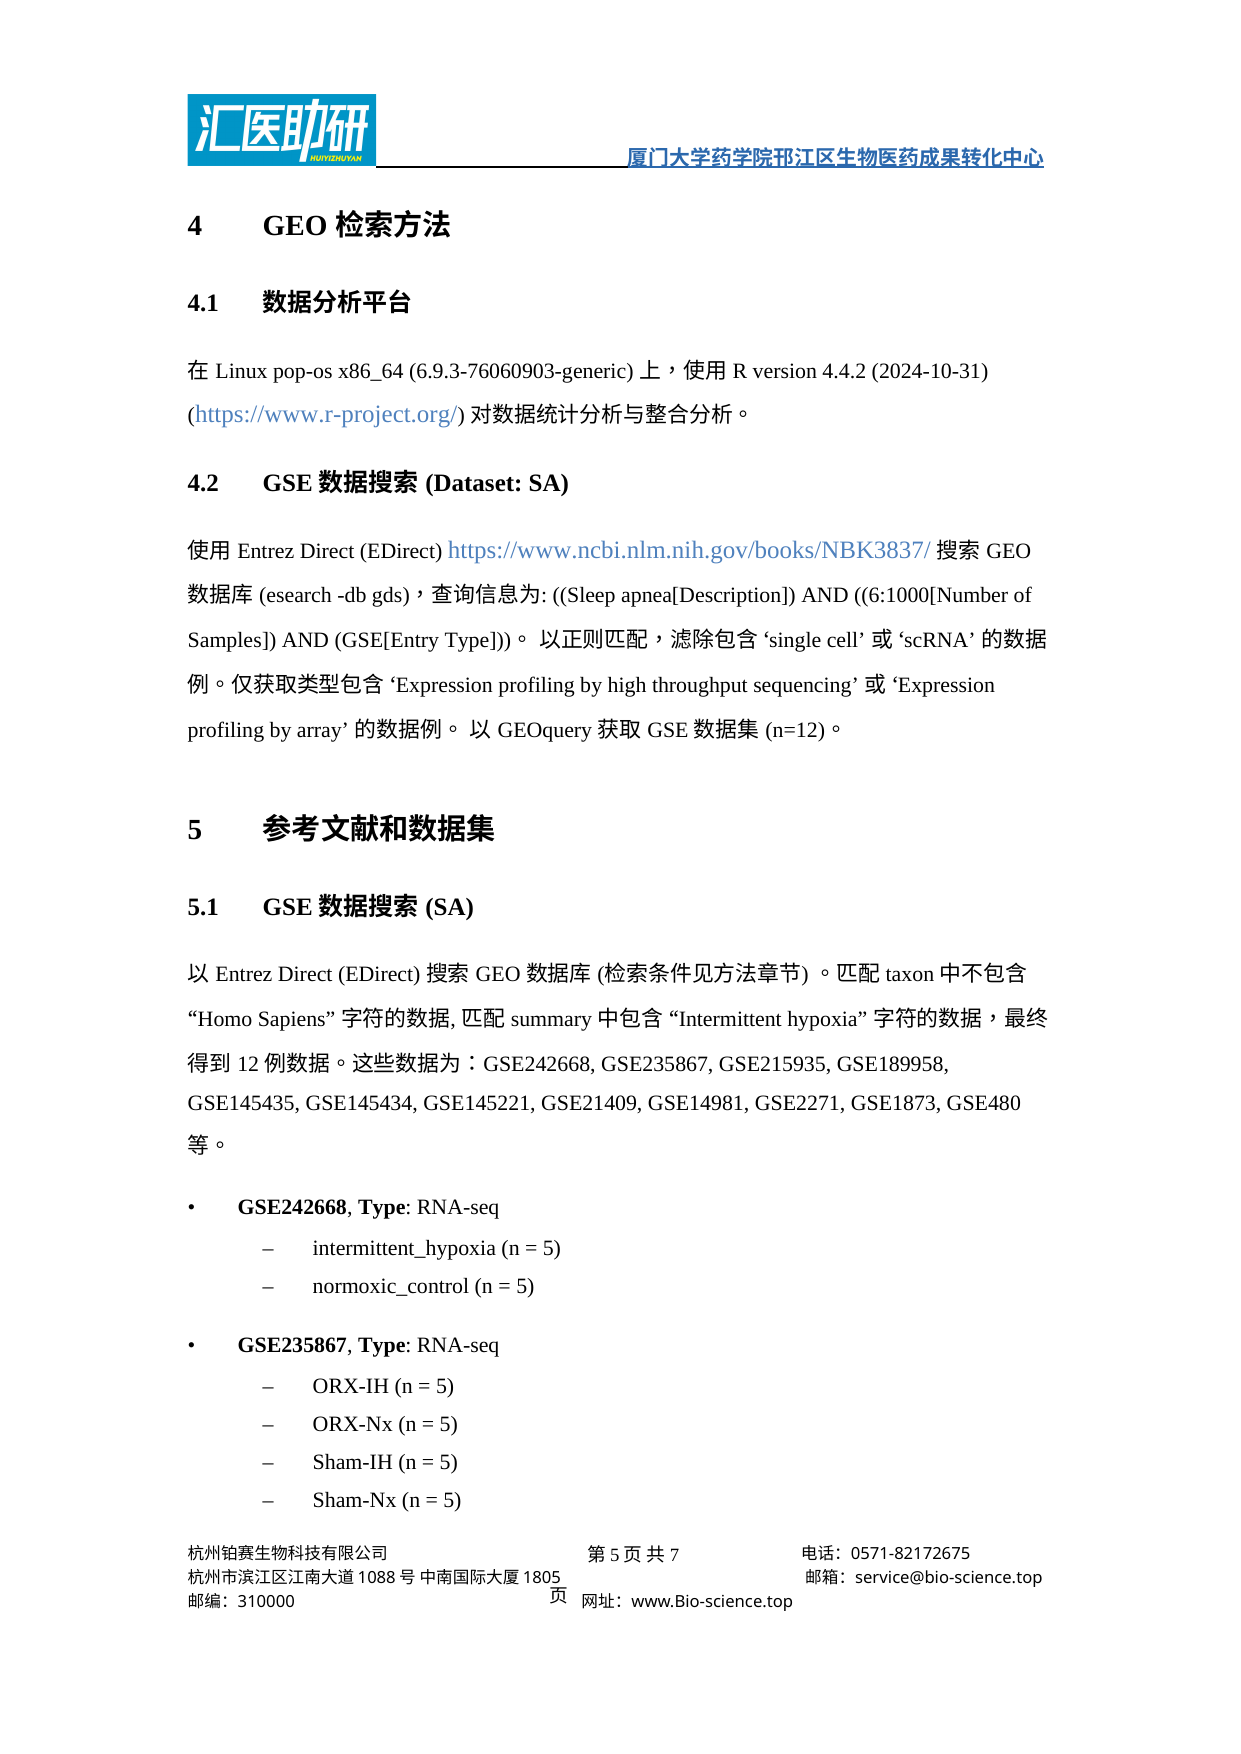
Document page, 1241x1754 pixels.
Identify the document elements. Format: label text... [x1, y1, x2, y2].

picture [327, 106, 368, 150]
list normoxic_control (n = 5) [262, 1277, 1053, 1302]
text 以 Entrez Direct (EDirect) 搜索 GEO 数据库 (检索条件见方法章节) 。匹配 taxon 中不包含 “Homo Sapiens” 字符的数据, 匹配 summary 中包含 “Intermittent hypoxia” 字符的数据，最终得到 12 例数据。这些数据为：GSE242668, GSE235867, GSE215935, GSE189958, GSE145435, GSE145434, GSE145221, GSE21409, GSE14981, GSE2271, GSE1873, GSE480等。 [187, 958, 1053, 1160]
list GSE235867, Type: RNA-seq [187, 1318, 1053, 1343]
subtitle 4 GEO 检索方法 [187, 205, 1053, 244]
text 在 Linux pop-os x86_64 (6.9.3-76060903-generic) 上，使用 R version 4.4.2 (2024-10-31) (https://www.r-project.org/) 对数据统计分析与整合分析。 [187, 355, 1053, 429]
picture [282, 99, 327, 161]
picture [210, 106, 243, 150]
list Sham-Nx (n = 5) [262, 1484, 1053, 1510]
subtitle 5 参考文献和数据集 [187, 808, 1053, 848]
picture [204, 106, 210, 114]
subtitle 5.1 GSE 数据搜索 (SA) [187, 888, 1053, 923]
list intermittent_hypoxia (n = 5) [262, 1235, 1053, 1260]
list ORX-Nx (n = 5) [262, 1401, 1053, 1427]
picture [243, 106, 284, 150]
list GSE242668, Type: RNA-seq [187, 1194, 1053, 1219]
list ORX-IH (n = 5) [262, 1360, 1053, 1385]
subtitle 4.2 GSE 数据搜索 (Dataset: SA) [187, 465, 1053, 499]
picture [201, 118, 208, 127]
list Sham-IH (n = 5) [262, 1443, 1053, 1468]
picture [196, 131, 208, 150]
subtitle 4.1 数据分析平台 [187, 285, 1053, 319]
text 使用 Entrez Direct (EDirect) https://www.ncbi.nlm.nih.gov/books/NBK3837/ 搜索 GEO 数据库 (esearch -db gds)，查询信息为: ((Sleep apnea[Description]) AND ((6:1000[Number of Samples]) AND (GSE[Entry Type]))。 以正则匹配，滤除包含 ‘single cell’ 或 ‘scRNA’ 的数据例。仅获取类型包含 ‘Expression profiling by high throughput sequencing’ 或 ‘Expression profiling by array’ 的数据例。 以 GEOquery 获取 GSE 数据集 (n=12)。 [187, 535, 1053, 743]
